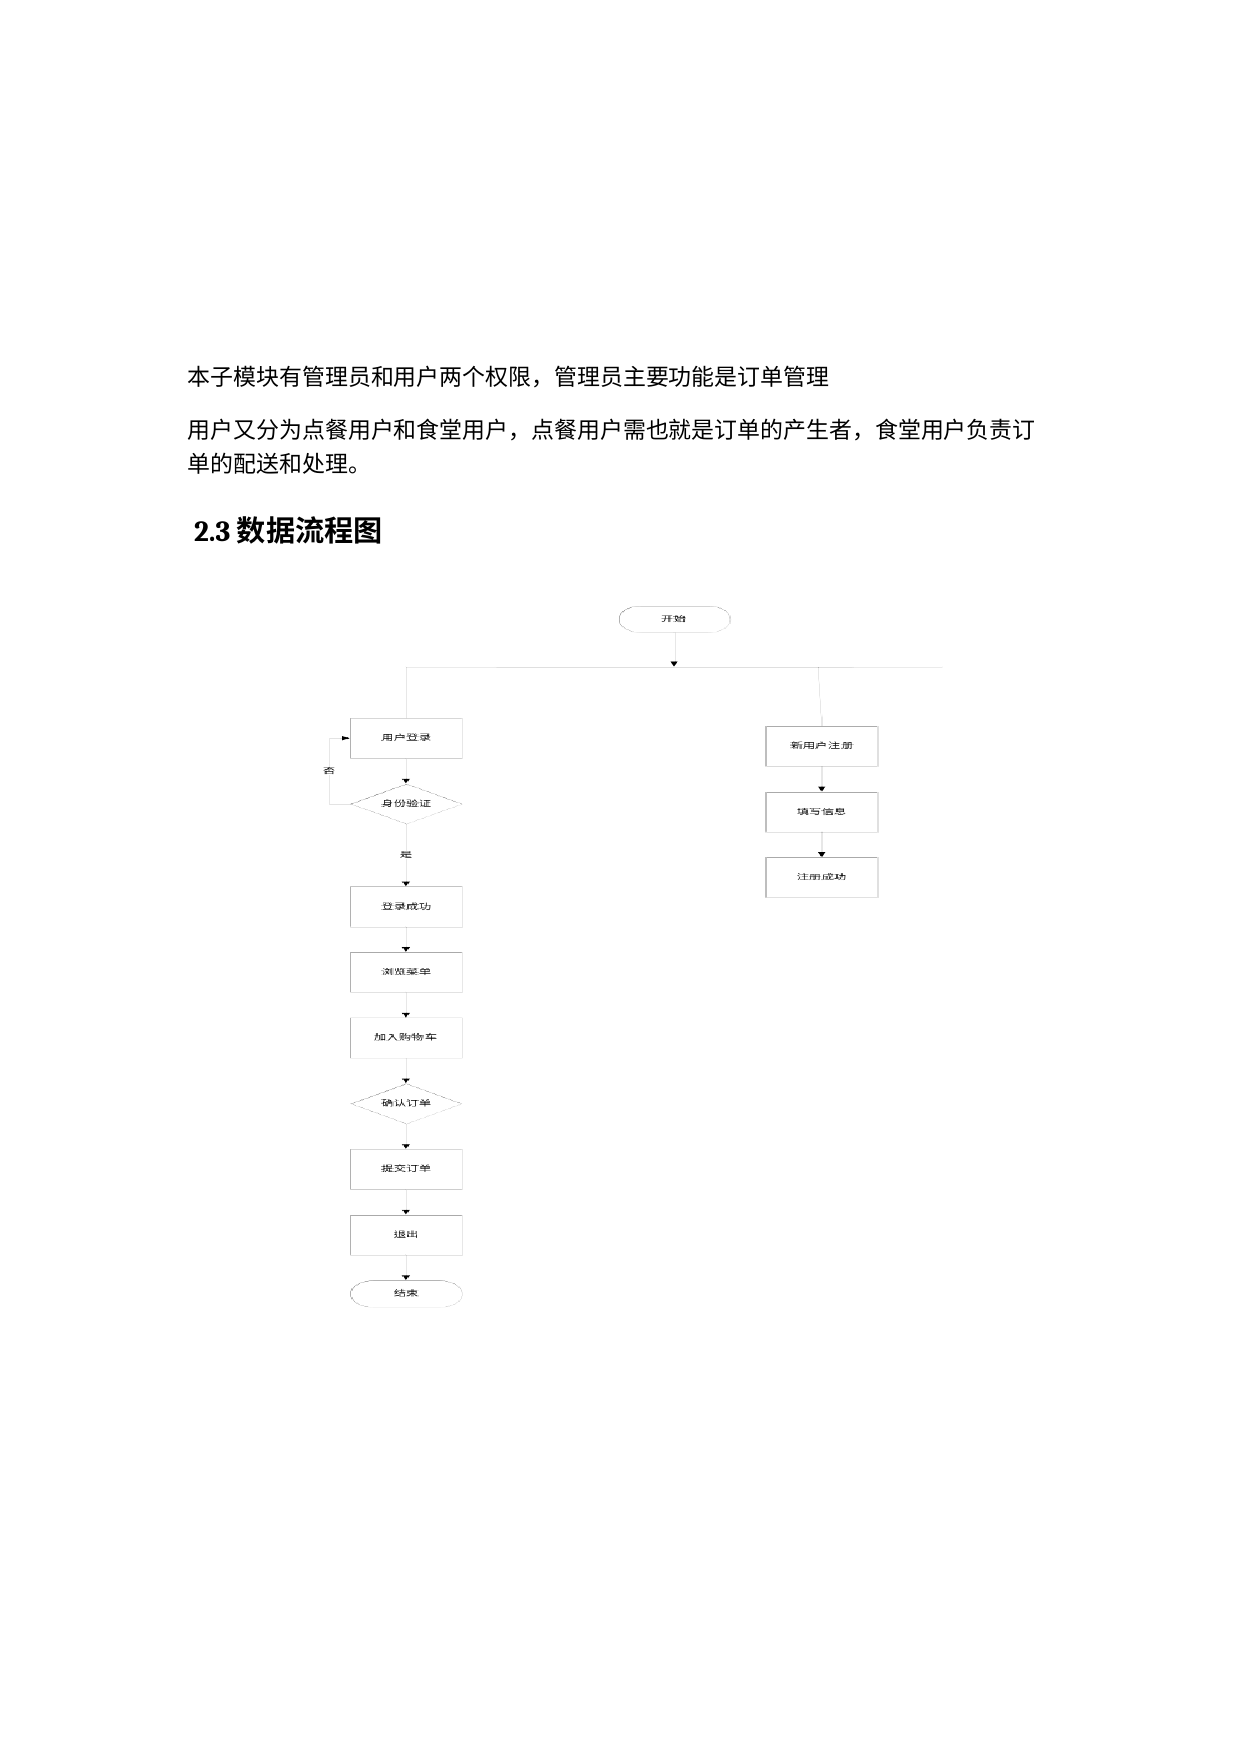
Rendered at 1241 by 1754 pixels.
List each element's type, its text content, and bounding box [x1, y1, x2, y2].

text 用户又分为点餐用户和食堂用户，点餐用户需也就是订单的产生者，食堂用户负责订单的配送和处理。 [187, 412, 1053, 479]
subtitle 2.3 数据流程图 [187, 508, 1053, 550]
text 本子模块有管理员和用户两个权限，管理员主要功能是订单管理 [187, 358, 1053, 392]
